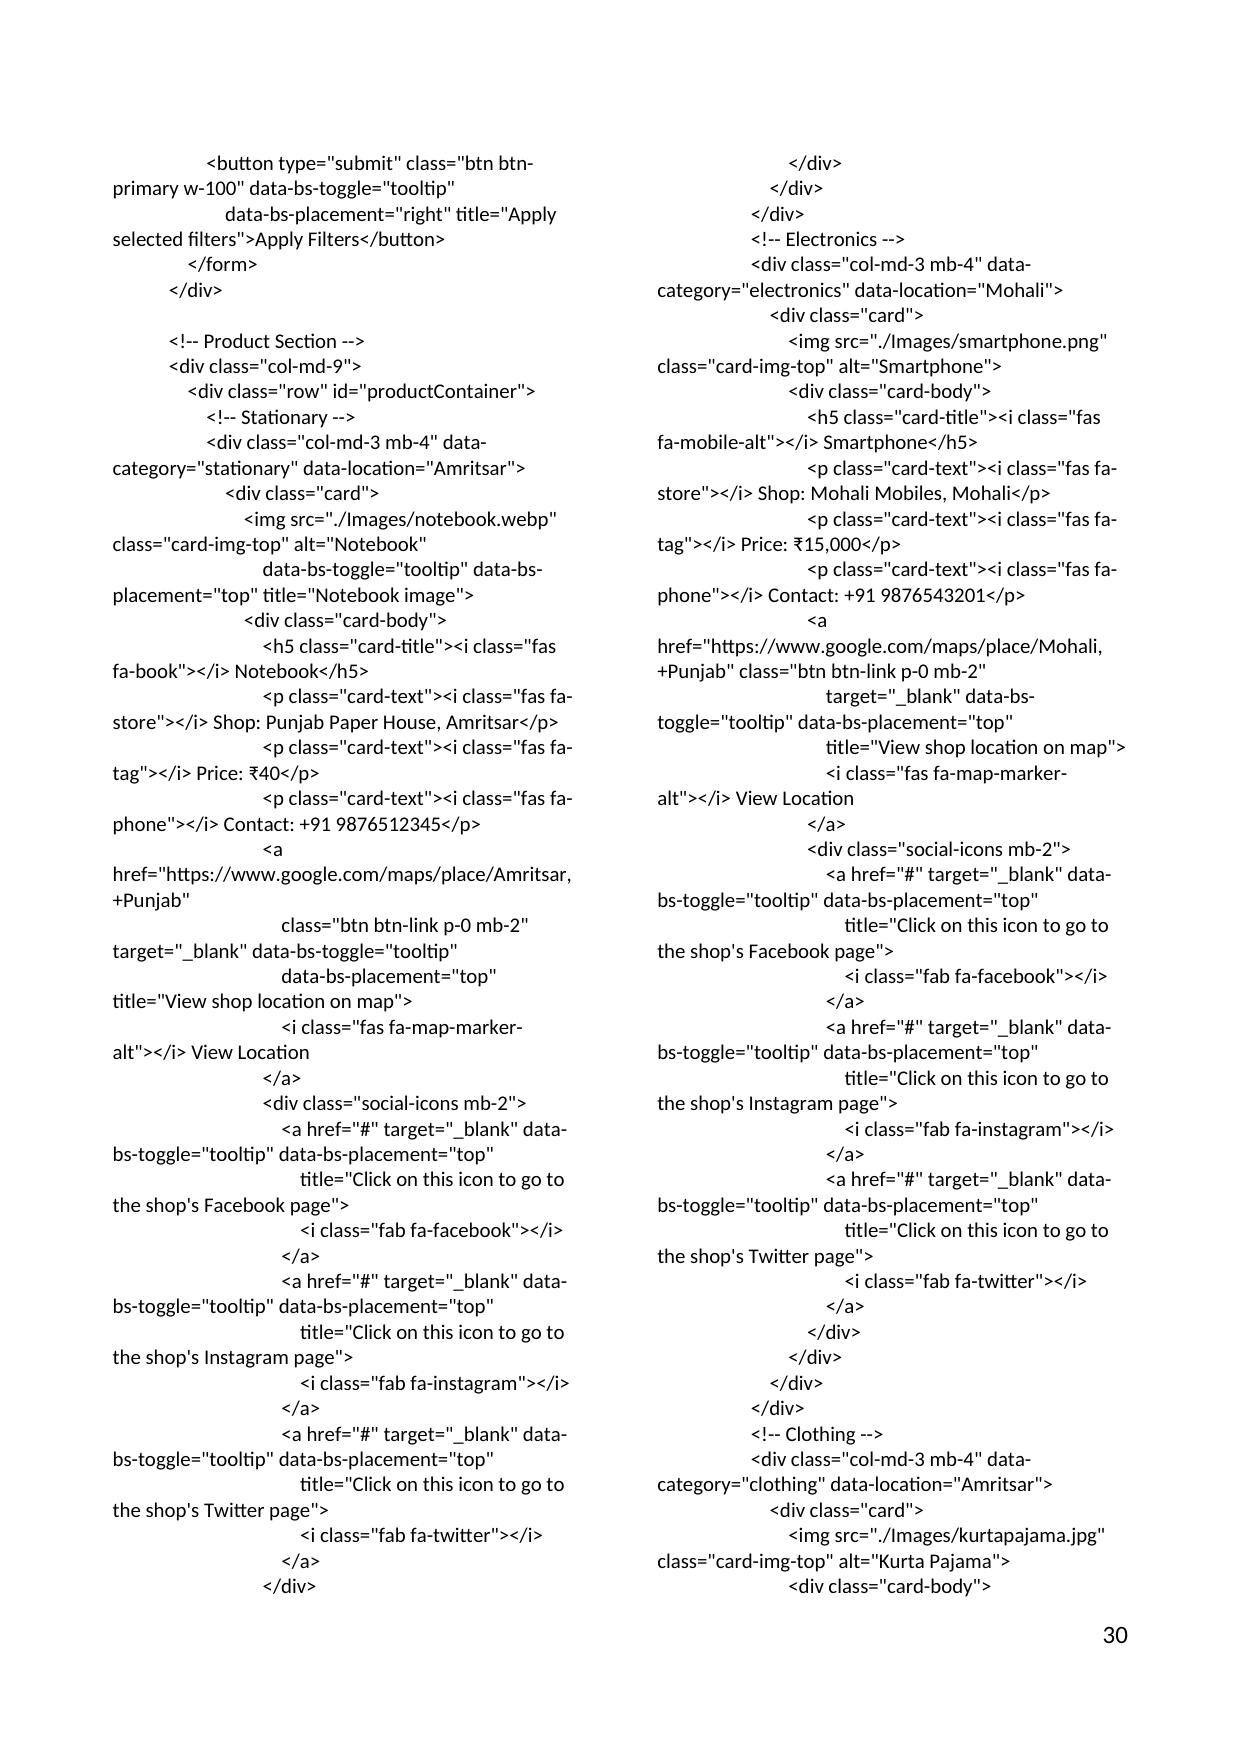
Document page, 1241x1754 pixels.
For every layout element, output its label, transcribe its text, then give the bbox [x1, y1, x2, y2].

text <a href="#" target="_blank" data-bs-toggle="tooltip" data-bs-placement="top" [657, 1014, 1128, 1065]
text <div class="social-icons mb-2"> [657, 836, 1128, 862]
text <i class="fab fa-twitter"></i> [112, 1522, 583, 1548]
text <i class="fab fa-instagram"></i> [657, 1116, 1128, 1141]
text <div class="card"> [112, 480, 583, 506]
text <div class="card"> [657, 302, 1128, 328]
text <img src="./Images/kurtapajama.jpg" class="card-img-top" alt="Kurta Pajama"> [657, 1522, 1128, 1573]
text title="Click on this icon to go to the shop's Facebook page"> [112, 1167, 583, 1217]
text <p class="card-text"><i class="fas fa-store"></i> Shop: Mohali Mobiles, Mohali</p> [657, 455, 1128, 506]
text </div> [657, 201, 1128, 226]
text title="Click on this icon to go to the shop's Instagram page"> [112, 1319, 583, 1370]
text <div class="col-md-3 mb-4" data-category="clothing" data-location="Amritsar"> [657, 1446, 1128, 1497]
text <p class="card-text"><i class="fas fa-phone"></i> Contact: +91 9876512345</p> [112, 785, 583, 836]
text <!-- Clothing --> [657, 1421, 1128, 1446]
text </a> [657, 1294, 1128, 1319]
text </div> [657, 1344, 1128, 1370]
text <button type="submit" class="btn btn-primary w-100" data-bs-toggle="tooltip" [112, 150, 583, 201]
text <a href="#" target="_blank" data-bs-toggle="tooltip" data-bs-placement="top" [112, 1268, 583, 1319]
text </div> [657, 150, 1128, 175]
text <a href="#" target="_blank" data-bs-toggle="tooltip" data-bs-placement="top" [657, 862, 1128, 912]
text title="Click on this icon to go to the shop's Twitter page"> [657, 1217, 1128, 1268]
text </div> [657, 1319, 1128, 1344]
text data-bs-placement="right" title="Apply selected filters">Apply Filters</button> [112, 201, 583, 252]
text <i class="fab fa-facebook"></i> [112, 1217, 583, 1243]
text <div class="card-body"> [657, 1573, 1128, 1599]
text <div class="col-md-9"> [112, 353, 583, 379]
text </div> [657, 1395, 1128, 1421]
text </div> [657, 175, 1128, 201]
text <i class="fab fa-twitter"></i> [657, 1268, 1128, 1294]
text <!-- Product Section --> [112, 328, 583, 353]
text <!-- Electronics --> [657, 226, 1128, 252]
text </a> [112, 1065, 583, 1090]
text </div> [112, 1573, 583, 1599]
text <a href="#" target="_blank" data-bs-toggle="tooltip" data-bs-placement="top" [112, 1421, 583, 1472]
text <i class="fab fa-instagram"></i> [112, 1370, 583, 1395]
text <p class="card-text"><i class="fas fa-tag"></i> Price: ₹15,000</p> [657, 506, 1128, 557]
text title="Click on this icon to go to the shop's Twitter page"> [112, 1472, 583, 1522]
text </form> [112, 252, 583, 277]
text <p class="card-text"><i class="fas fa-tag"></i> Price: ₹40</p> [112, 734, 583, 785]
text </a> [112, 1395, 583, 1421]
text </a> [657, 1141, 1128, 1167]
text <i class="fas fa-map-marker-alt"></i> View Location [657, 760, 1128, 811]
text data-bs-placement="top" title="View shop location on map"> [112, 963, 583, 1014]
text title="Click on this icon to go to the shop's Facebook page"> [657, 912, 1128, 963]
text <div class="card-body"> [112, 607, 583, 633]
text <p class="card-text"><i class="fas fa-store"></i> Shop: Punjab Paper House, Amritsar</p> [112, 684, 583, 734]
text <img src="./Images/notebook.webp" class="card-img-top" alt="Notebook" [112, 506, 583, 557]
text <a href="https://www.google.com/maps/place/Amritsar,+Punjab" [112, 836, 583, 912]
text </a> [112, 1243, 583, 1268]
text </a> [657, 811, 1128, 836]
text <div class="row" id="productContainer"> [112, 379, 583, 404]
text title="View shop location on map"> [657, 734, 1128, 760]
text </a> [112, 1548, 583, 1573]
text <div class="card"> [657, 1497, 1128, 1522]
text <a href="https://www.google.com/maps/place/Mohali,+Punjab" class="btn btn-link p-0 mb-2" [657, 607, 1128, 684]
text class="btn btn-link p-0 mb-2" target="_blank" data-bs-toggle="tooltip" [112, 912, 583, 963]
text <h5 class="card-title"><i class="fas fa-mobile-alt"></i> Smartphone</h5> [657, 404, 1128, 455]
text </div> [112, 277, 583, 302]
text <!-- Stationary --> [112, 404, 583, 429]
text title="Click on this icon to go to the shop's Instagram page"> [657, 1065, 1128, 1116]
text <div class="col-md-3 mb-4" data-category="stationary" data-location="Amritsar"> [112, 429, 583, 480]
text </div> [657, 1370, 1128, 1395]
text <h5 class="card-title"><i class="fas fa-book"></i> Notebook</h5> [112, 633, 583, 684]
text <div class="card-body"> [657, 379, 1128, 404]
text <a href="#" target="_blank" data-bs-toggle="tooltip" data-bs-placement="top" [657, 1167, 1128, 1217]
text data-bs-toggle="tooltip" data-bs-placement="top" title="Notebook image"> [112, 557, 583, 607]
text <div class="col-md-3 mb-4" data-category="electronics" data-location="Mohali"> [657, 252, 1128, 302]
text </a> [657, 989, 1128, 1014]
text <div class="social-icons mb-2"> [112, 1090, 583, 1116]
text <i class="fab fa-facebook"></i> [657, 963, 1128, 989]
text <a href="#" target="_blank" data-bs-toggle="tooltip" data-bs-placement="top" [112, 1116, 583, 1167]
text <img src="./Images/smartphone.png" class="card-img-top" alt="Smartphone"> [657, 328, 1128, 379]
text target="_blank" data-bs-toggle="tooltip" data-bs-placement="top" [657, 684, 1128, 734]
text <p class="card-text"><i class="fas fa-phone"></i> Contact: +91 9876543201</p> [657, 557, 1128, 607]
text <i class="fas fa-map-marker-alt"></i> View Location [112, 1014, 583, 1065]
